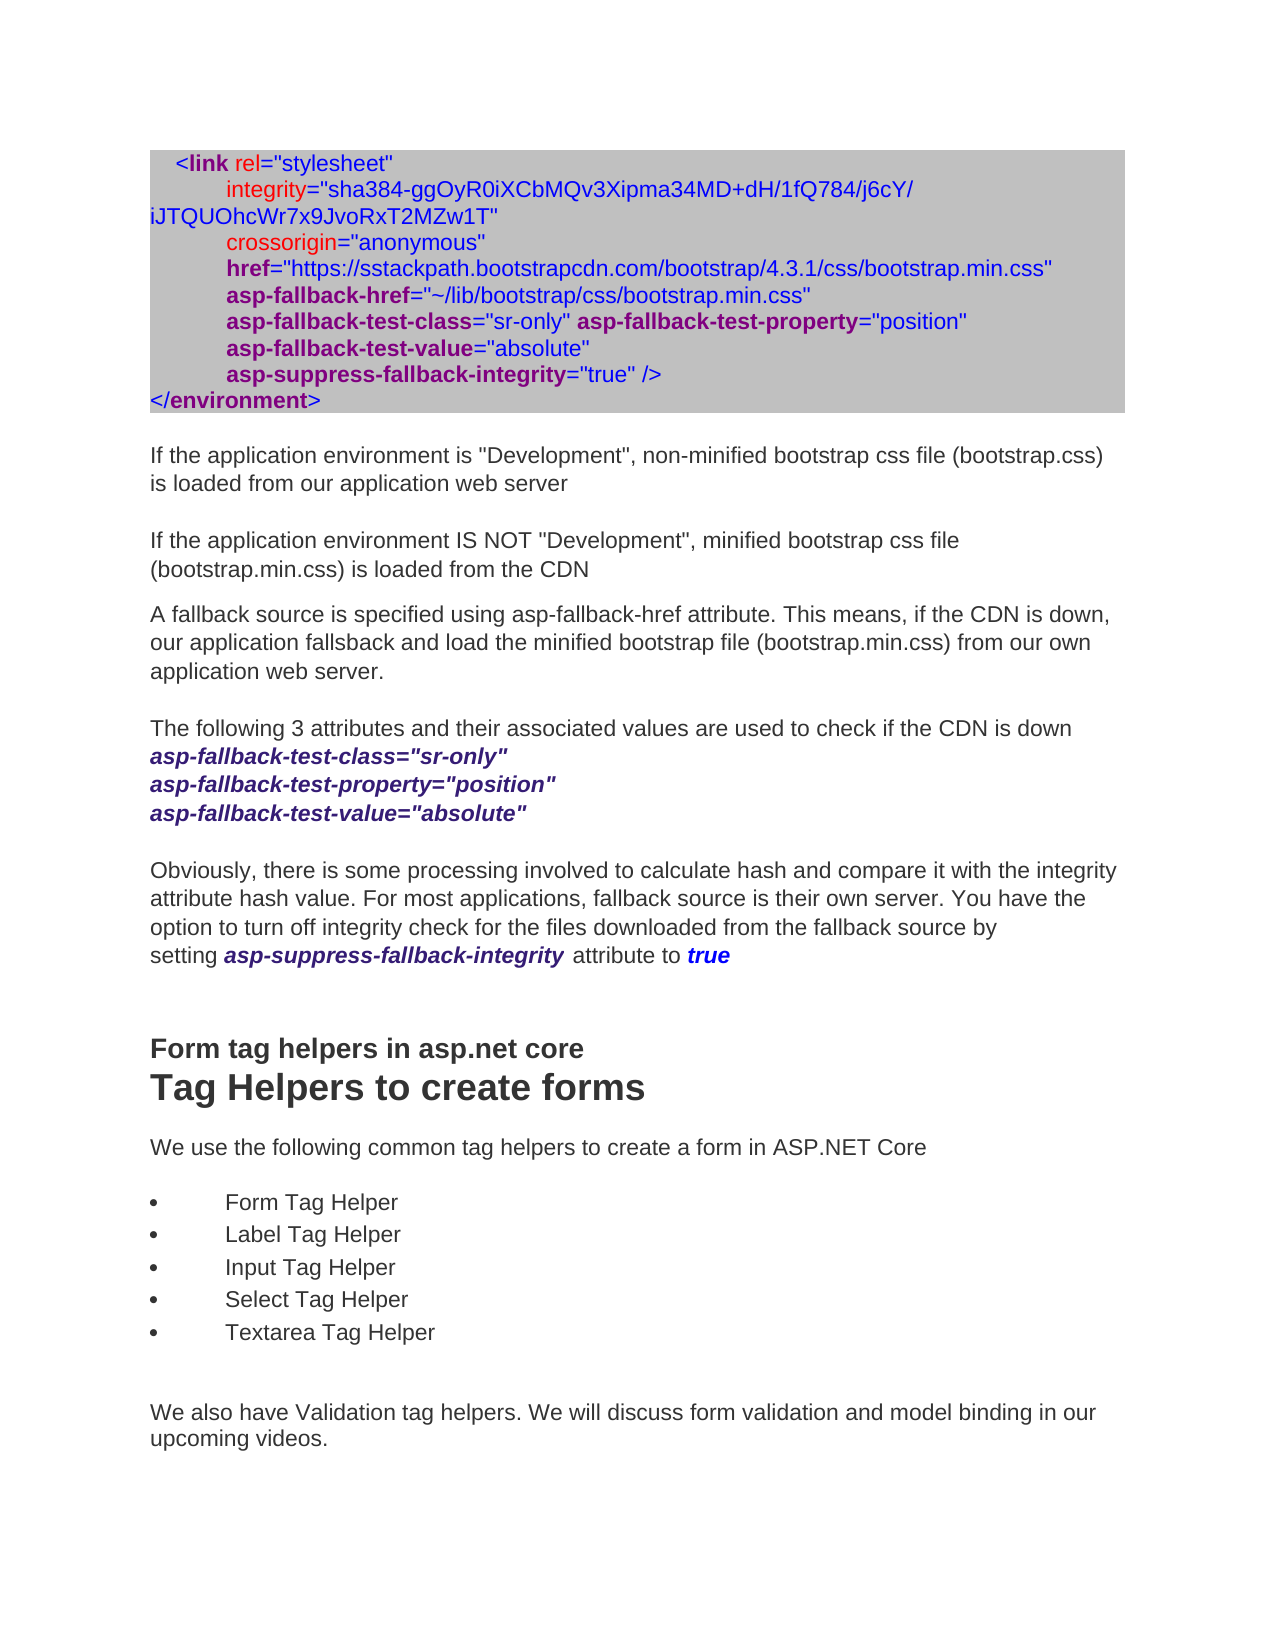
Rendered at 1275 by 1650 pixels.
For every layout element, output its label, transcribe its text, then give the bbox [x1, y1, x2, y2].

list Input Tag Helper [150, 1254, 1125, 1280]
text </environment> [150, 387, 1125, 413]
text A fallback source is specified using asp-fallback-href attribute. This means, if the CDN is down, our application fallsback and load the minified bootstrap file (bootstrap.min.css) from our own application web server. The following 3 attributes and their associated values are used to check if the CDN is down asp-fallback-test-class="sr-only" asp-fallback-test-property="position" asp-fallback-test-value="absolute" Obviously, there is some processing involved to calculate hash and compare it with the integrity attribute hash value. For most applications, fallback source is their own server. You have the option to turn off integrity check for the files downloaded from the fallback source by setting asp-suppress-fallback-integrity attribute to true [150, 601, 1125, 968]
list Textarea Tag Helper [150, 1319, 1125, 1345]
text If the application environment is "Development", non-minified bootstrap css file (bootstrap.css) is loaded from our application web server If the application environment IS NOT "Development", minified bootstrap css file (bootstrap.min.css) is loaded from the CDN [150, 413, 1125, 582]
list Select Tag Helper [150, 1286, 1125, 1313]
text asp-fallback-href="~/lib/bootstrap/css/bootstrap.min.css" [150, 282, 1125, 308]
text integrity="sha384-ggOyR0iXCbMQv3Xipma34MD+dH/1fQ784/j6cY/iJTQUOhcWr7x9JvoRxT2MZw1T" [150, 176, 1125, 229]
list Form Tag Helper [150, 1188, 1125, 1215]
text asp-fallback-test-value="absolute" [150, 334, 1125, 361]
text href="https://sstackpath.bootstrapcdn.com/bootstrap/4.3.1/css/bootstrap.min.css" [150, 255, 1125, 282]
text asp-suppress-fallback-integrity="true" /> [150, 361, 1125, 387]
text crossorigin="anonymous" [150, 229, 1125, 255]
text Tag Helpers to create forms We use the following common tag helpers to create a form in ASP.NET Core [150, 1065, 1125, 1188]
text <link rel="stylesheet" [150, 150, 1125, 176]
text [150, 1398, 1125, 1477]
text asp-fallback-test-class="sr-only" asp-fallback-test-property="position" [150, 308, 1125, 334]
list Label Tag Helper [150, 1221, 1125, 1247]
subtitle Form tag helpers in asp.net core [150, 1032, 1125, 1065]
